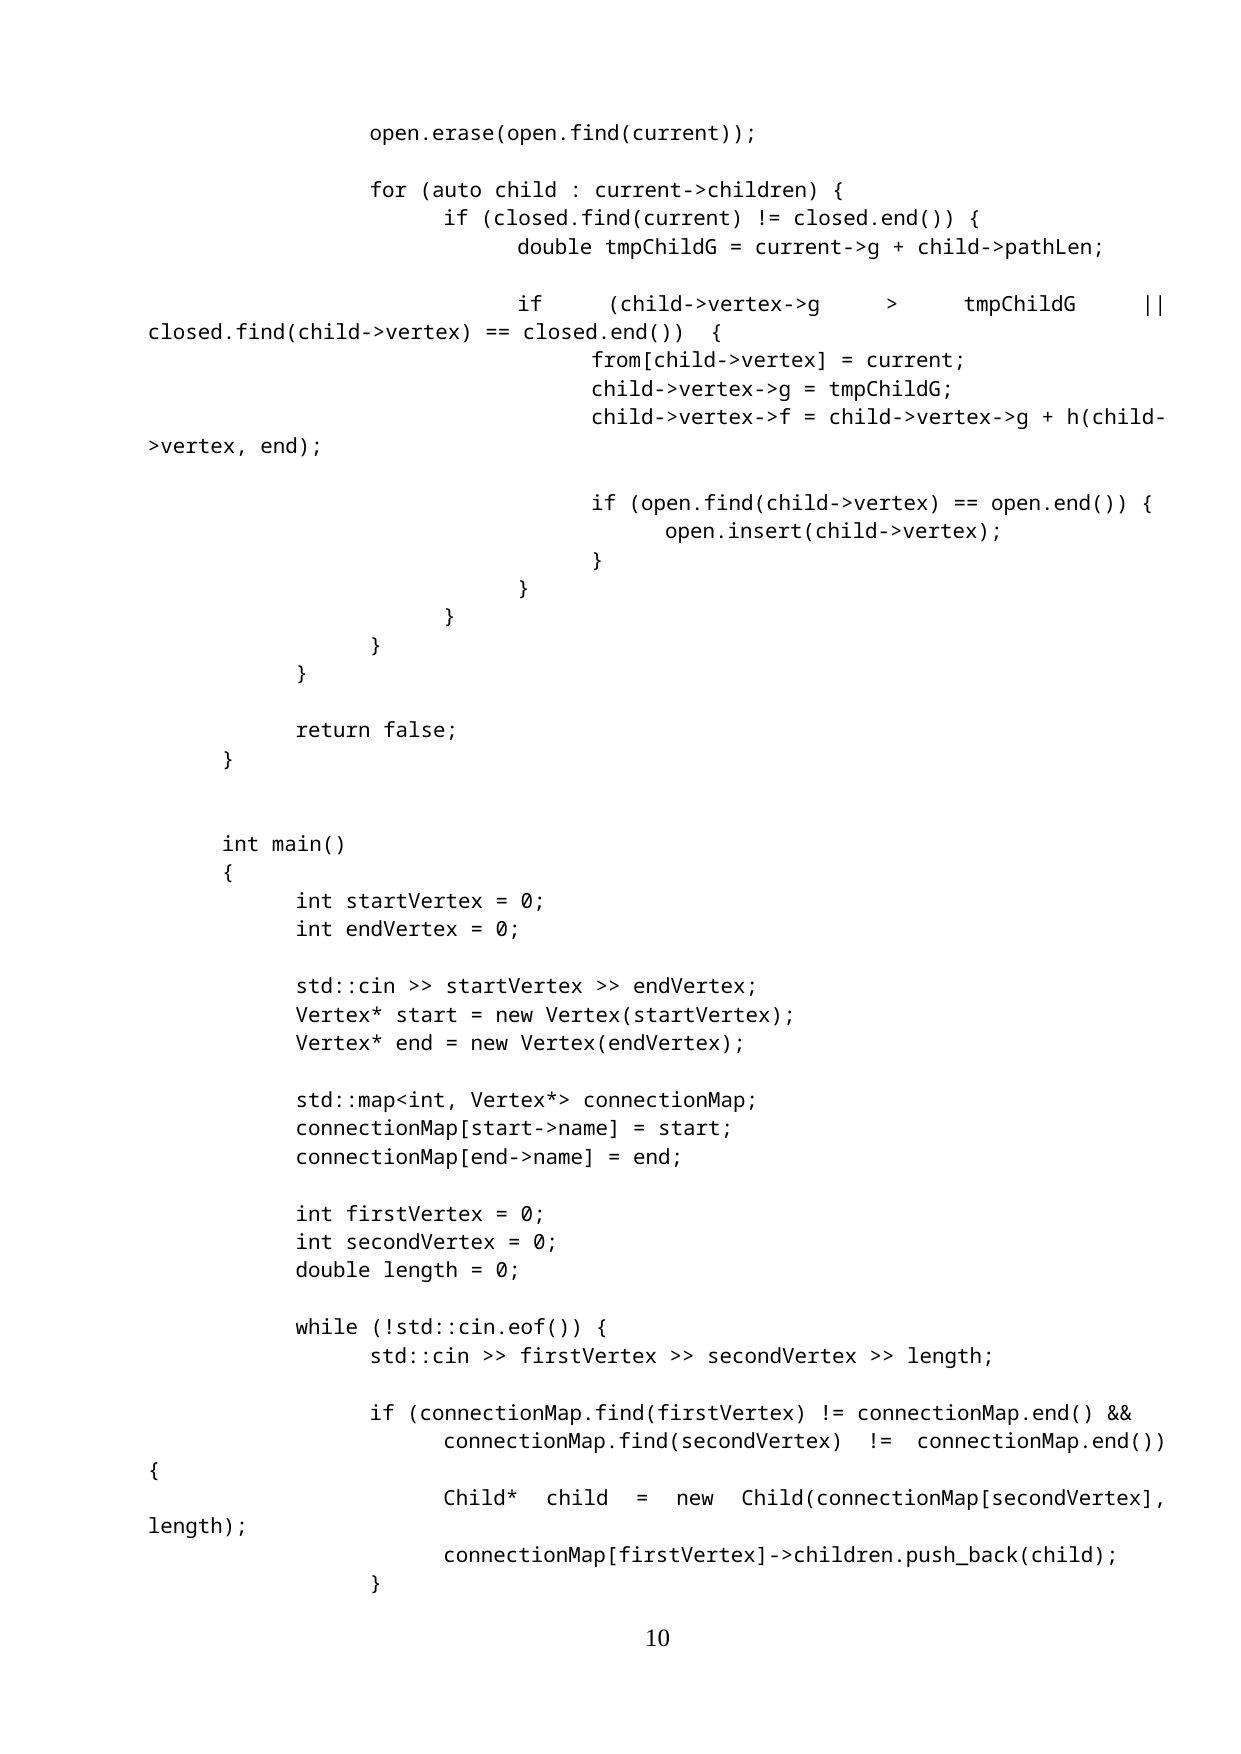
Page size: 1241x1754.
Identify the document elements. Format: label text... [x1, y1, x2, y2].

text if (connectionMap.find(firstVertex) != connectionMap.end() && [148, 1398, 1167, 1426]
text } [148, 602, 1167, 630]
text } [148, 658, 1167, 687]
text if (open.find(child->vertex) == open.end()) { [148, 488, 1167, 516]
text } [148, 630, 1167, 658]
text while (!std::cin.eof()) { [148, 1312, 1167, 1341]
text int startVertex = 0; [148, 886, 1167, 914]
text connectionMap[start->name] = start; [148, 1113, 1167, 1142]
text open.insert(child->vertex); [148, 516, 1167, 545]
text double tmpChildG = current->g + child->pathLen; [148, 232, 1167, 260]
text if (closed.find(current) != closed.end()) { [148, 203, 1167, 232]
text Vertex* end = new Vertex(endVertex); [148, 1028, 1167, 1057]
text } [148, 545, 1167, 573]
text Vertex* start = new Vertex(startVertex); [148, 1000, 1167, 1028]
text return false; [148, 715, 1167, 744]
text int firstVertex = 0; [148, 1199, 1167, 1227]
text child->vertex->g = tmpChildG; [148, 374, 1167, 402]
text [148, 1483, 1167, 1540]
text } [148, 744, 1167, 772]
text child->vertex->f = child->vertex->g + h(child->vertex, end); [148, 402, 1167, 459]
text double length = 0; [148, 1256, 1167, 1284]
text } [148, 1568, 1167, 1597]
text std::cin >> startVertex >> endVertex; [148, 971, 1167, 1000]
text from[child->vertex] = current; [148, 346, 1167, 374]
text for (auto child : current->children) { [148, 175, 1167, 203]
text int endVertex = 0; [148, 914, 1167, 943]
text int main() [148, 829, 1167, 857]
text int secondVertex = 0; [148, 1227, 1167, 1256]
text { [148, 857, 1167, 886]
text if (child->vertex->g > tmpChildG || closed.find(child->vertex) == closed.end()) { [148, 289, 1167, 346]
text connectionMap.find(secondVertex) != connectionMap.end()) { [148, 1426, 1167, 1483]
text } [148, 573, 1167, 602]
text std::map<int, Vertex*> connectionMap; [148, 1085, 1167, 1113]
text connectionMap[end->name] = end; [148, 1142, 1167, 1170]
text connectionMap[firstVertex]->children.push_back(child); [148, 1540, 1167, 1568]
text open.erase(open.find(current)); [148, 118, 1167, 147]
text std::cin >> firstVertex >> secondVertex >> length; [148, 1341, 1167, 1369]
